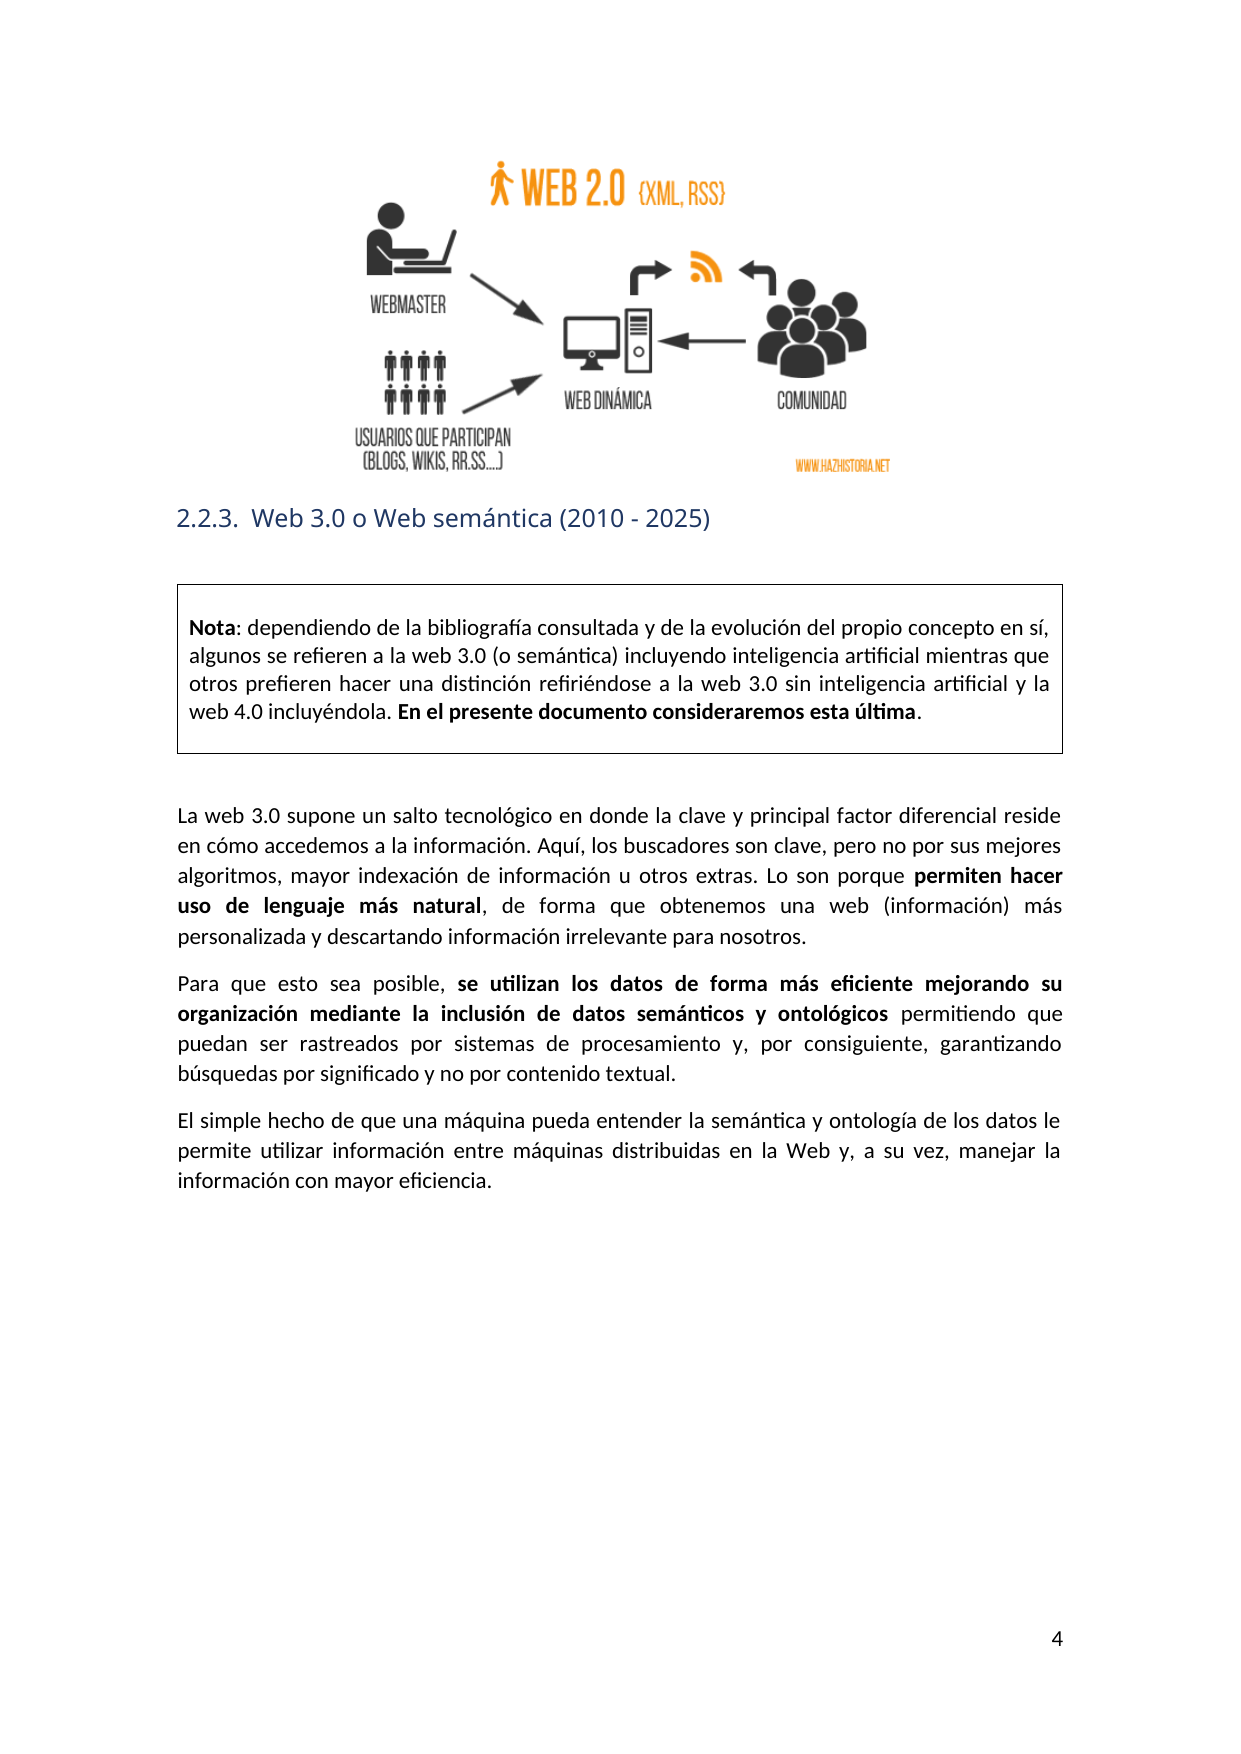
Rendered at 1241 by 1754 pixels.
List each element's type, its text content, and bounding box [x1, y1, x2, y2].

text La web 3.0 supone un salto tecnológico en donde la clave y principal factor diferencial reside en cómo accedemos a la información. Aquí, los buscadores son clave, pero no por sus mejores algoritmos, mayor indexación de información u otros extras. Lo son porque permiten hacer uso de lenguaje más natural, de forma que obtenemos una web (información) más personalizada y descartando información irrelevante para nosotros. [177, 801, 1063, 950]
picture [342, 147, 899, 482]
text Para que esto sea posible, se utilizan los datos de forma más eficiente mejorando su organización mediante la inclusión de datos semánticos y ontológicos permitiendo que puedan ser rastreados por sistemas de procesamiento y, por consiguiente, garantizando búsquedas por significado y no por contenido textual. [177, 969, 1063, 1087]
subtitle Web 3.0 o Web semántica (2010 - 2025) [176, 500, 1063, 534]
table_header Nota: dependiendo de la bibliografía consultada y de la evolución del propio concepto en sí, algunos se refieren a la web 3.0 (o semántica) incluyendo inteligencia artificial mientras que otros prefieren hacer una distinción refiriéndose a la web 3.0 sin inteligencia artificial y la web 4.0 incluyéndola. En el presente documento consideraremos esta última. [178, 585, 1062, 753]
text El simple hecho de que una máquina pueda entender la semántica y ontología de los datos le permite utilizar información entre máquinas distribuidas en la Web y, a su vez, manejar la información con mayor eficiencia. [177, 1106, 1063, 1194]
